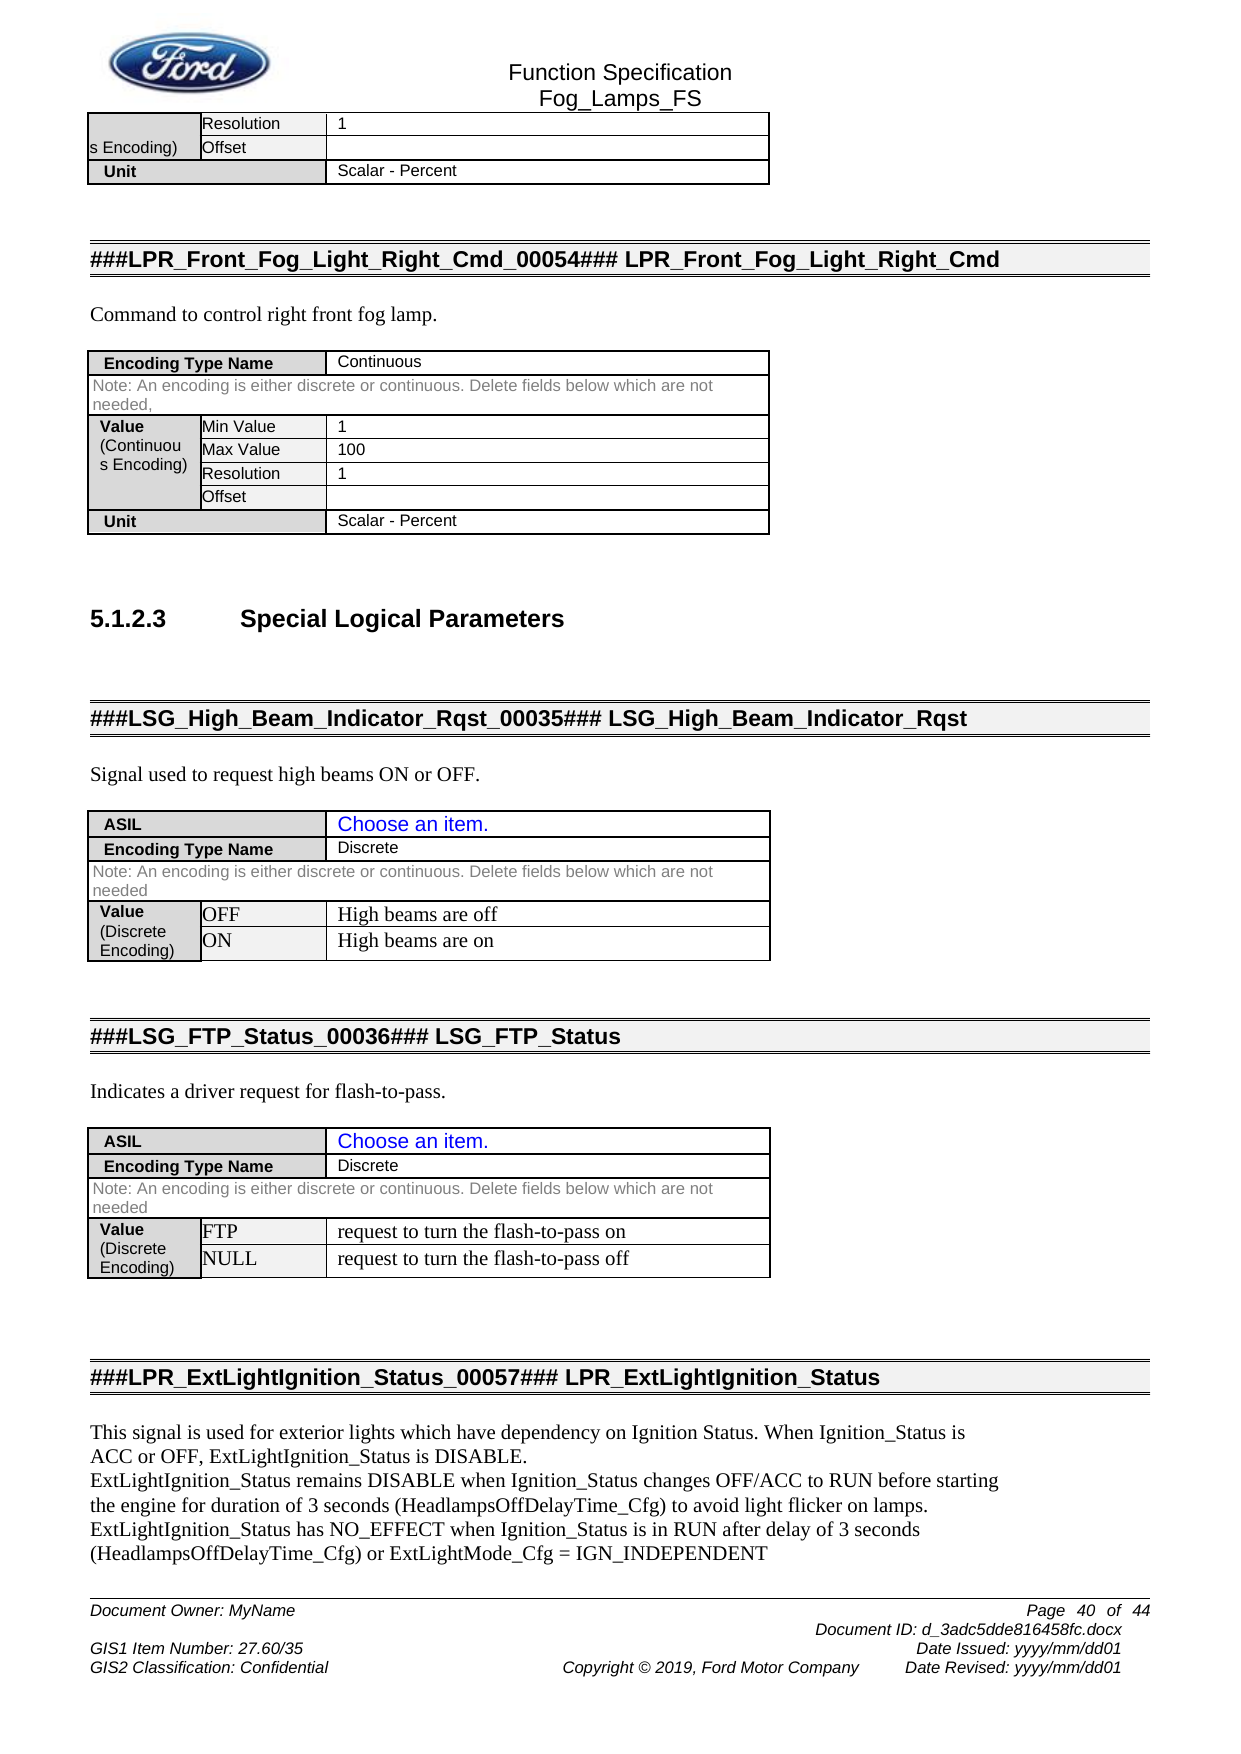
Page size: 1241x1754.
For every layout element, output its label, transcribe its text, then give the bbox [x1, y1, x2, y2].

table_cell Min Value [202, 416, 326, 438]
text ###LSG_FTP_Status_00036### LSG_FTP_Status [90, 1021, 1150, 1051]
table_cell Note: An encoding is either discrete or continuous. Delete fields below which are not needed [89, 862, 769, 900]
table_cell FTP [202, 1219, 326, 1243]
table_cell ON [202, 927, 326, 960]
table_cell Max Value [202, 439, 326, 462]
table_cell Encoding Type Name [89, 838, 325, 860]
subtitle Special Logical Parameters [90, 604, 1150, 632]
table_header ASIL [89, 1129, 325, 1153]
text This signal is used for exterior lights which have dependency on Ignition Status. When Ignition_Status is [90, 1420, 1150, 1444]
table_cell 1 [327, 113, 768, 135]
table_cell 1 [327, 416, 768, 438]
table_cell Unit [89, 511, 325, 532]
table_cell 100 [327, 439, 768, 462]
picture [89, 13, 290, 112]
text ExtLightIgnition_Status remains DISABLE when Ignition_Status changes OFF/ACC to RUN before starting [90, 1468, 1150, 1492]
table_cell Discrete [327, 1155, 769, 1177]
table_cell Offset [202, 136, 326, 159]
table_cell Offset [202, 486, 326, 509]
table_cell Note: An encoding is either discrete or continuous. Delete fields below which are not needed [89, 1179, 769, 1217]
table_cell Value (Continuous Encoding) [89, 416, 200, 509]
text ###LSG_High_Beam_Indicator_Rqst_00035### LSG_High_Beam_Indicator_Rqst [90, 703, 1150, 734]
text the engine for duration of 3 seconds (HeadlampsOffDelayTime_Cfg) to avoid light flicker on lamps. [90, 1492, 1150, 1517]
table_cell [327, 486, 768, 509]
table_header Continuous [327, 352, 768, 374]
text ###LPR_ExtLightIgnition_Status_00057### LPR_ExtLightIgnition_Status [90, 1362, 1150, 1392]
table_cell Scalar - Percent [327, 161, 768, 183]
table_cell request to turn the flash-to-pass on [327, 1219, 769, 1243]
table_cell Resolution [202, 113, 326, 135]
table_cell OFF [202, 902, 326, 926]
text Signal used to request high beams ON or OFF. [90, 762, 1150, 786]
table_cell Note: An encoding is either discrete or continuous. Delete fields below which are not needed, [89, 376, 768, 414]
table_cell Unit [89, 161, 325, 183]
table_header ASIL [89, 812, 325, 836]
table_cell High beams are off [327, 902, 769, 926]
table_cell Discrete [327, 838, 769, 860]
text Command to control right front fog lamp. [90, 302, 1150, 326]
table_header Encoding Type Name [89, 352, 325, 374]
text Indicates a driver request for flash-to-pass. [90, 1079, 1150, 1103]
text (HeadlampsOffDelayTime_Cfg) or ExtLightMode_Cfg = IGN_INDEPENDENT [90, 1541, 1150, 1565]
table_cell [327, 136, 768, 159]
table_cell Resolution [202, 463, 326, 485]
table_cell Scalar - Percent [327, 511, 768, 532]
table_cell Encoding Type Name [89, 1155, 325, 1177]
table_cell High beams are on [327, 927, 769, 960]
table_cell 1 [327, 463, 768, 485]
text ACC or OFF, ExtLightIgnition_Status is DISABLE. [90, 1444, 1150, 1468]
table_cell Value (Discrete Encoding) [89, 902, 200, 960]
table_cell NULL [202, 1245, 326, 1277]
table_cell request to turn the flash-to-pass off [327, 1245, 769, 1277]
table_cell Value (Discrete Encoding) [89, 1219, 200, 1277]
text ExtLightIgnition_Status has NO_EFFECT when Ignition_Status is in RUN after delay of 3 seconds [90, 1517, 1150, 1541]
text ###LPR_Front_Fog_Light_Right_Cmd_00054### LPR_Front_Fog_Light_Right_Cmd [90, 244, 1150, 274]
